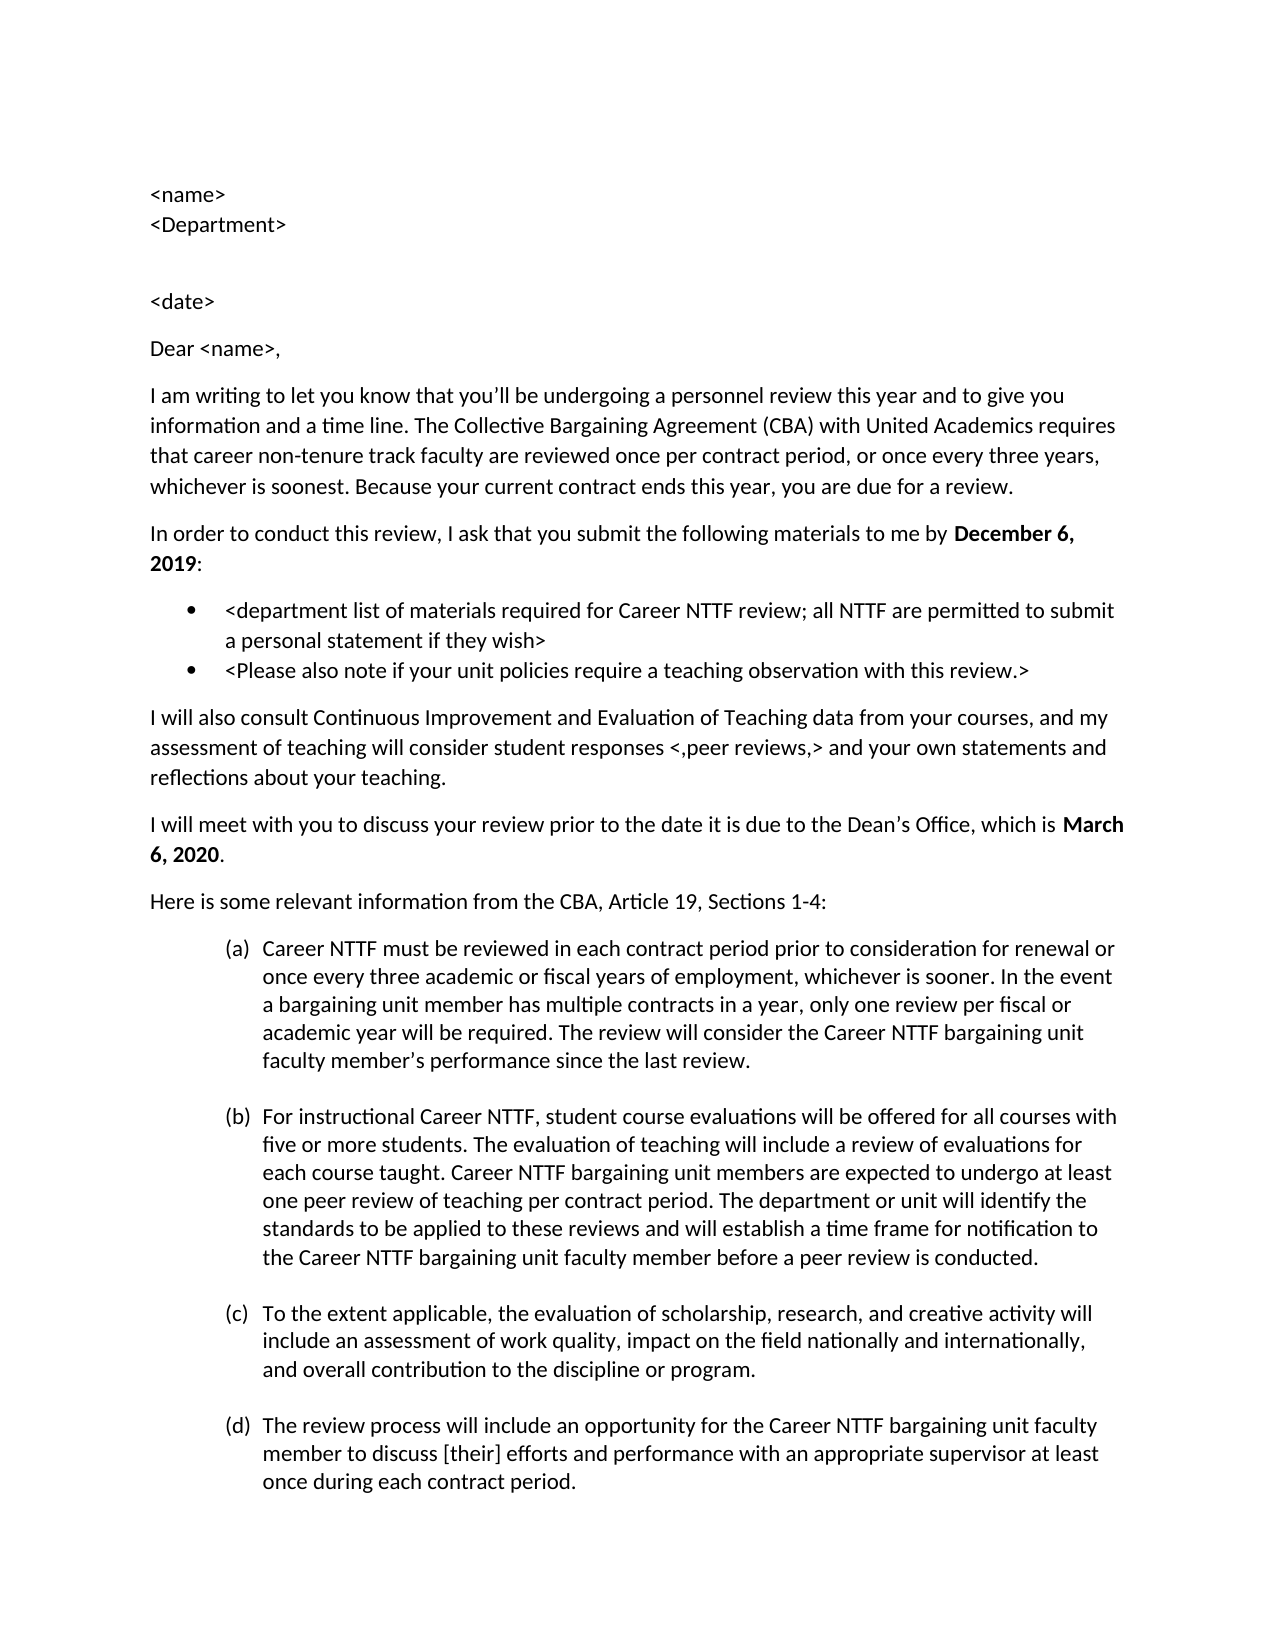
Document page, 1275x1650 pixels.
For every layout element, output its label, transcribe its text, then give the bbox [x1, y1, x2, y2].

list <Please also note if your unit policies require a teaching observation with this review.> [187, 656, 1125, 684]
text <date> [150, 287, 1125, 316]
text In order to conduct this review, I ask that you submit the following materials to me by December 6, 2019: [150, 519, 1125, 577]
list To the extent applicable, the evaluation of scholarship, research, and creative activity will include an assessment of work quality, impact on the field nationally and internationally, and overall contribution to the discipline or program. [225, 1299, 1125, 1383]
text Dear <name>, [150, 334, 1125, 362]
text I am writing to let you know that you’ll be undergoing a personnel review this year and to give you information and a time line. The Collective Bargaining Agreement (CBA) with United Academics requires that career non-tenure track faculty are reviewed once per contract period, or once every three years, whichever is soonest. Because your current contract ends this year, you are due for a review. [150, 381, 1125, 500]
text Here is some relevant information from the CBA, Article 19, Sections 1-4: [150, 887, 1125, 916]
text I will meet with you to discuss your review prior to the date it is due to the Dean’s Office, which is March 6, 2020. [150, 810, 1125, 869]
list <department list of materials required for Career NTTF review; all NTTF are permitted to submit a personal statement if they wish> [187, 596, 1125, 654]
list The review process will include an opportunity for the Career NTTF bargaining unit faculty member to discuss [their] efforts and performance with an appropriate supervisor at least once during each contract period. [225, 1411, 1125, 1495]
text I will also consult Continuous Improvement and Evaluation of Teaching data from your courses, and my assessment of teaching will consider student responses <,peer reviews,> and your own statements and reflections about your teaching. [150, 703, 1125, 792]
list For instructional Career NTTF, student course evaluations will be offered for all courses with five or more students. The evaluation of teaching will include a review of evaluations for each course taught. Career NTTF bargaining unit members are expected to undergo at least one peer review of teaching per contract period. The department or unit will identify the standards to be applied to these reviews and will establish a time frame for notification to the Career NTTF bargaining unit faculty member before a peer review is conducted. [225, 1102, 1125, 1271]
text <Department> [150, 210, 1125, 238]
list Career NTTF must be reviewed in each contract period prior to consideration for renewal or once every three academic or fiscal years of employment, whichever is sooner. In the event a bargaining unit member has multiple contracts in a year, only one review per fiscal or academic year will be required. The review will consider the Career NTTF bargaining unit faculty member’s performance since the last review. [225, 934, 1125, 1074]
text <name> [150, 180, 1125, 208]
